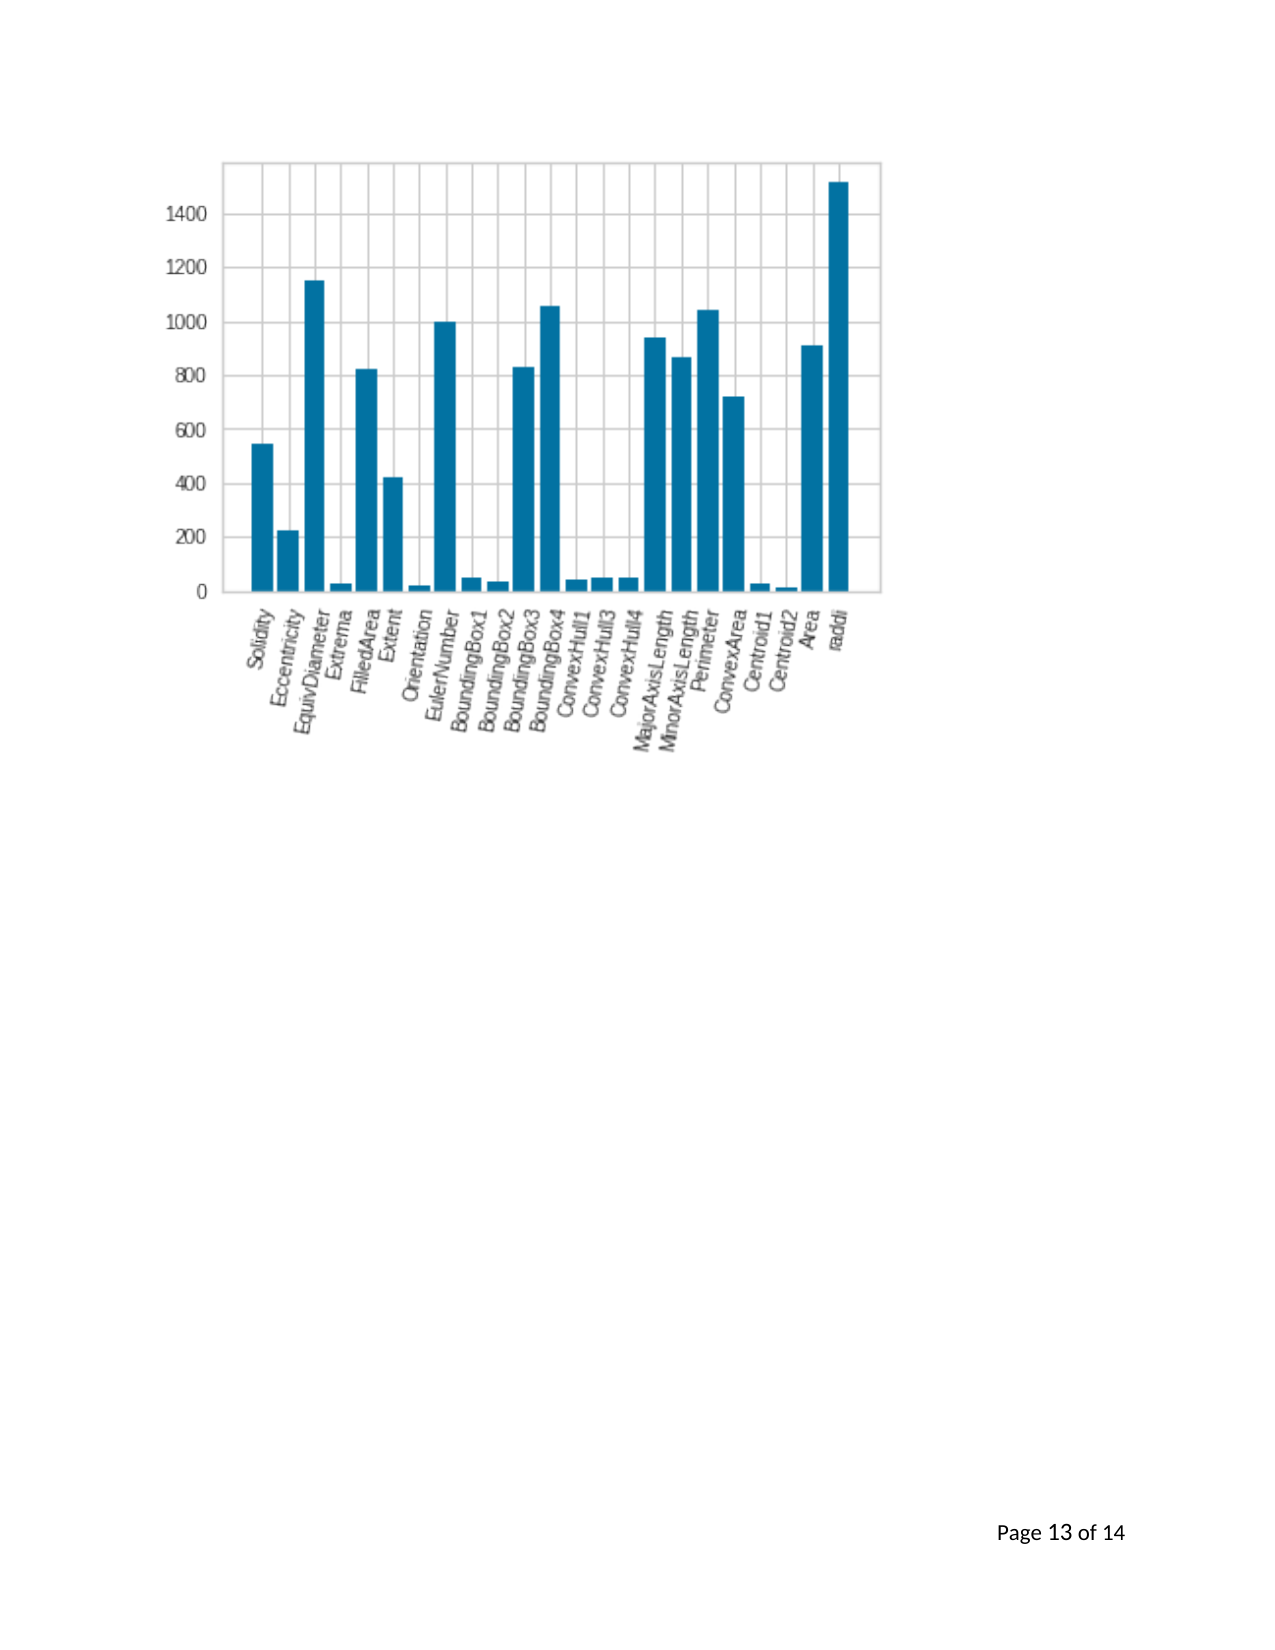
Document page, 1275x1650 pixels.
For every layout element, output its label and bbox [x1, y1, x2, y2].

picture [150, 150, 892, 767]
